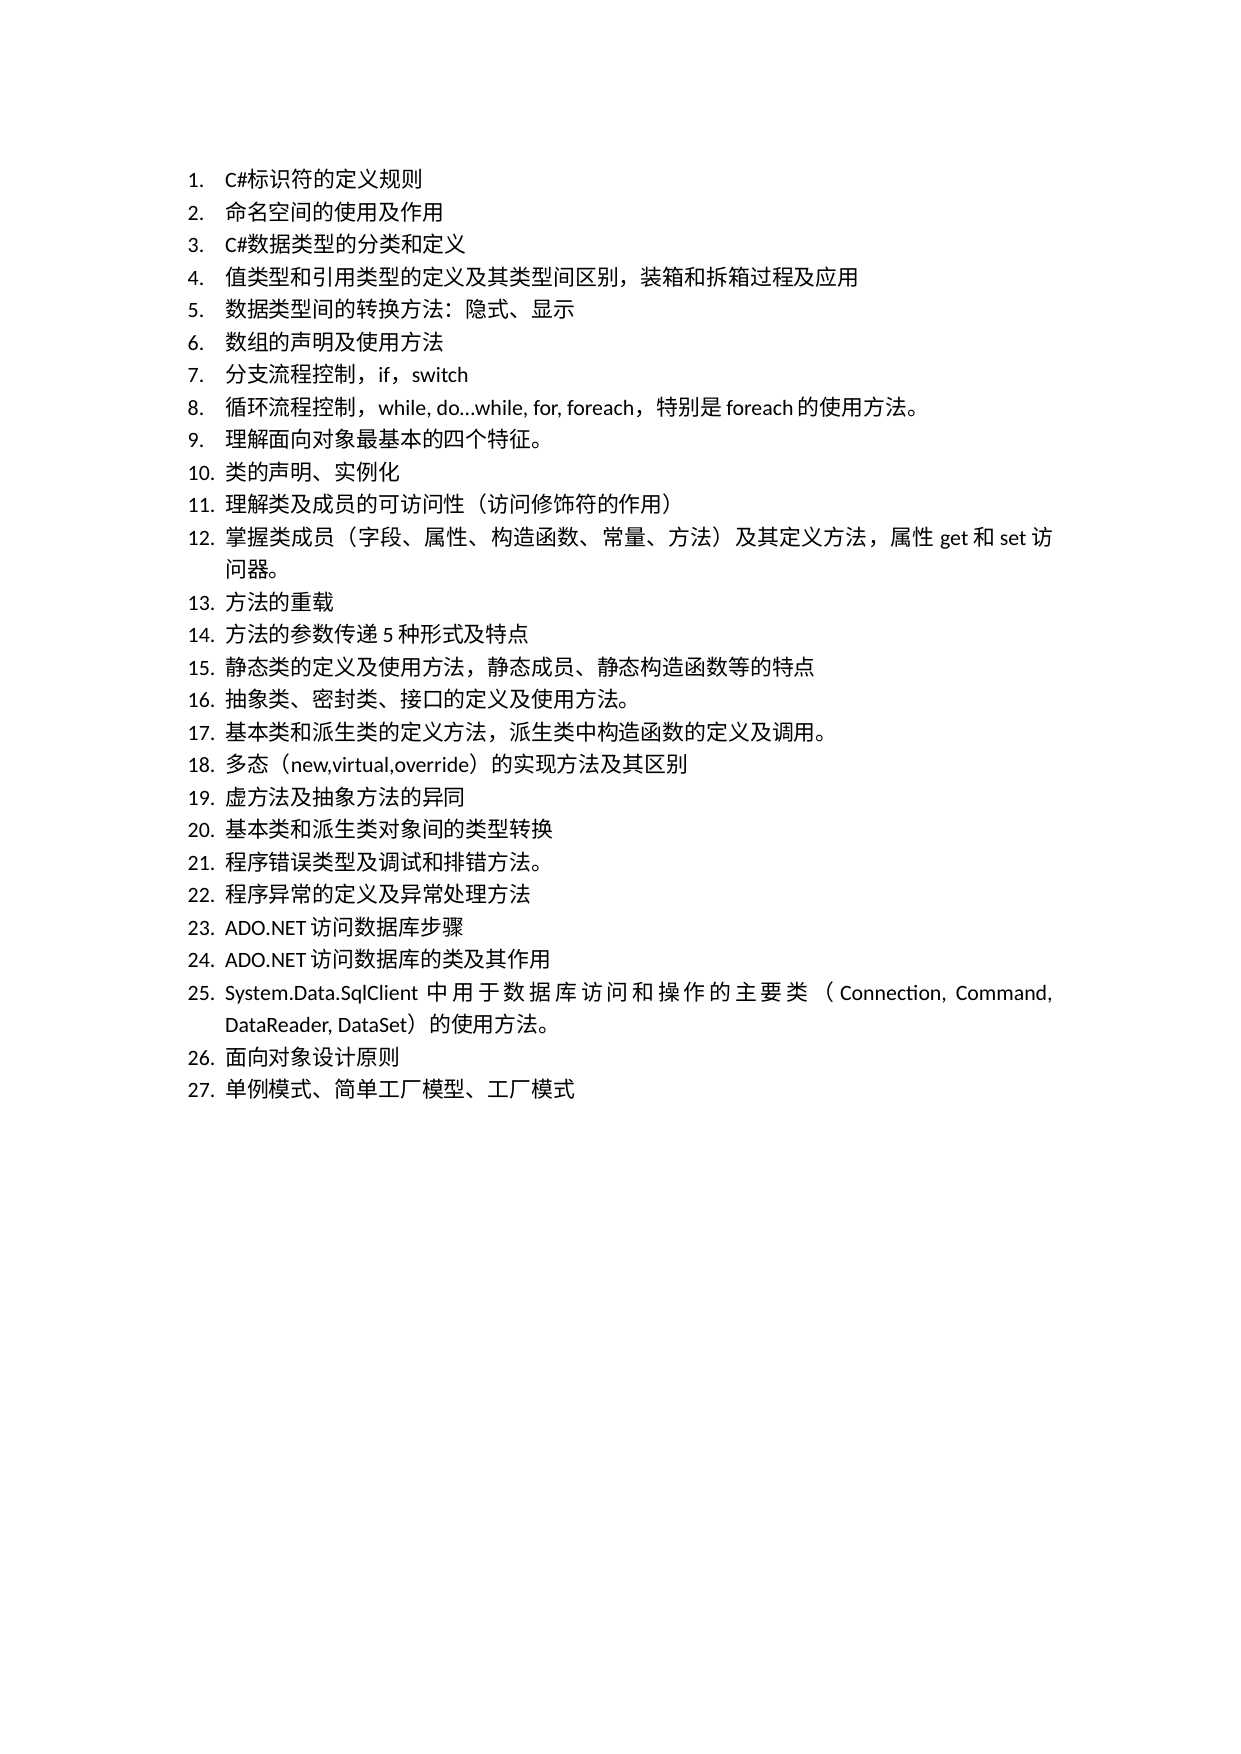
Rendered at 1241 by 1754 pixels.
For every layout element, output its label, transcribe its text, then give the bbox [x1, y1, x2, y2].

list 分支流程控制，if，switch [187, 357, 1053, 389]
list 命名空间的使用及作用 [187, 194, 1053, 227]
list 程序错误类型及调试和排错方法。 [187, 844, 1053, 877]
list 多态（new,virtual,override）的实现方法及其区别 [187, 747, 1053, 779]
list 理解类及成员的可访问性（访问修饰符的作用） [187, 487, 1053, 519]
list System.Data.SqlClient中用于数据库访问和操作的主要类（Connection, Command, DataReader, DataSet）的使用方法。 [187, 974, 1053, 1039]
list C#标识符的定义规则 [187, 162, 1053, 194]
list 单例模式、简单工厂模型、工厂模式 [187, 1072, 1053, 1104]
list C#数据类型的分类和定义 [187, 227, 1053, 259]
list 基本类和派生类的定义方法，派生类中构造函数的定义及调用。 [187, 714, 1053, 747]
list 值类型和引用类型的定义及其类型间区别，装箱和拆箱过程及应用 [187, 259, 1053, 292]
list 抽象类、密封类、接口的定义及使用方法。 [187, 682, 1053, 714]
list 静态类的定义及使用方法，静态成员、静态构造函数等的特点 [187, 649, 1053, 682]
list 数据类型间的转换方法：隐式、显示 [187, 292, 1053, 324]
list 掌握类成员（字段、属性、构造函数、常量、方法）及其定义方法，属性get和set访问器。 [187, 519, 1053, 584]
list 方法的参数传递5种形式及特点 [187, 617, 1053, 649]
list ADO.NET访问数据库的类及其作用 [187, 942, 1053, 974]
list 基本类和派生类对象间的类型转换 [187, 812, 1053, 844]
list 循环流程控制，while, do…while, for, foreach，特别是foreach的使用方法。 [187, 389, 1053, 422]
list 程序异常的定义及异常处理方法 [187, 877, 1053, 909]
list ADO.NET访问数据库步骤 [187, 909, 1053, 942]
list 方法的重载 [187, 584, 1053, 617]
list 数组的声明及使用方法 [187, 324, 1053, 357]
list 虚方法及抽象方法的异同 [187, 779, 1053, 812]
list 类的声明、实例化 [187, 454, 1053, 487]
list 理解面向对象最基本的四个特征。 [187, 422, 1053, 454]
list 面向对象设计原则 [187, 1039, 1053, 1072]
